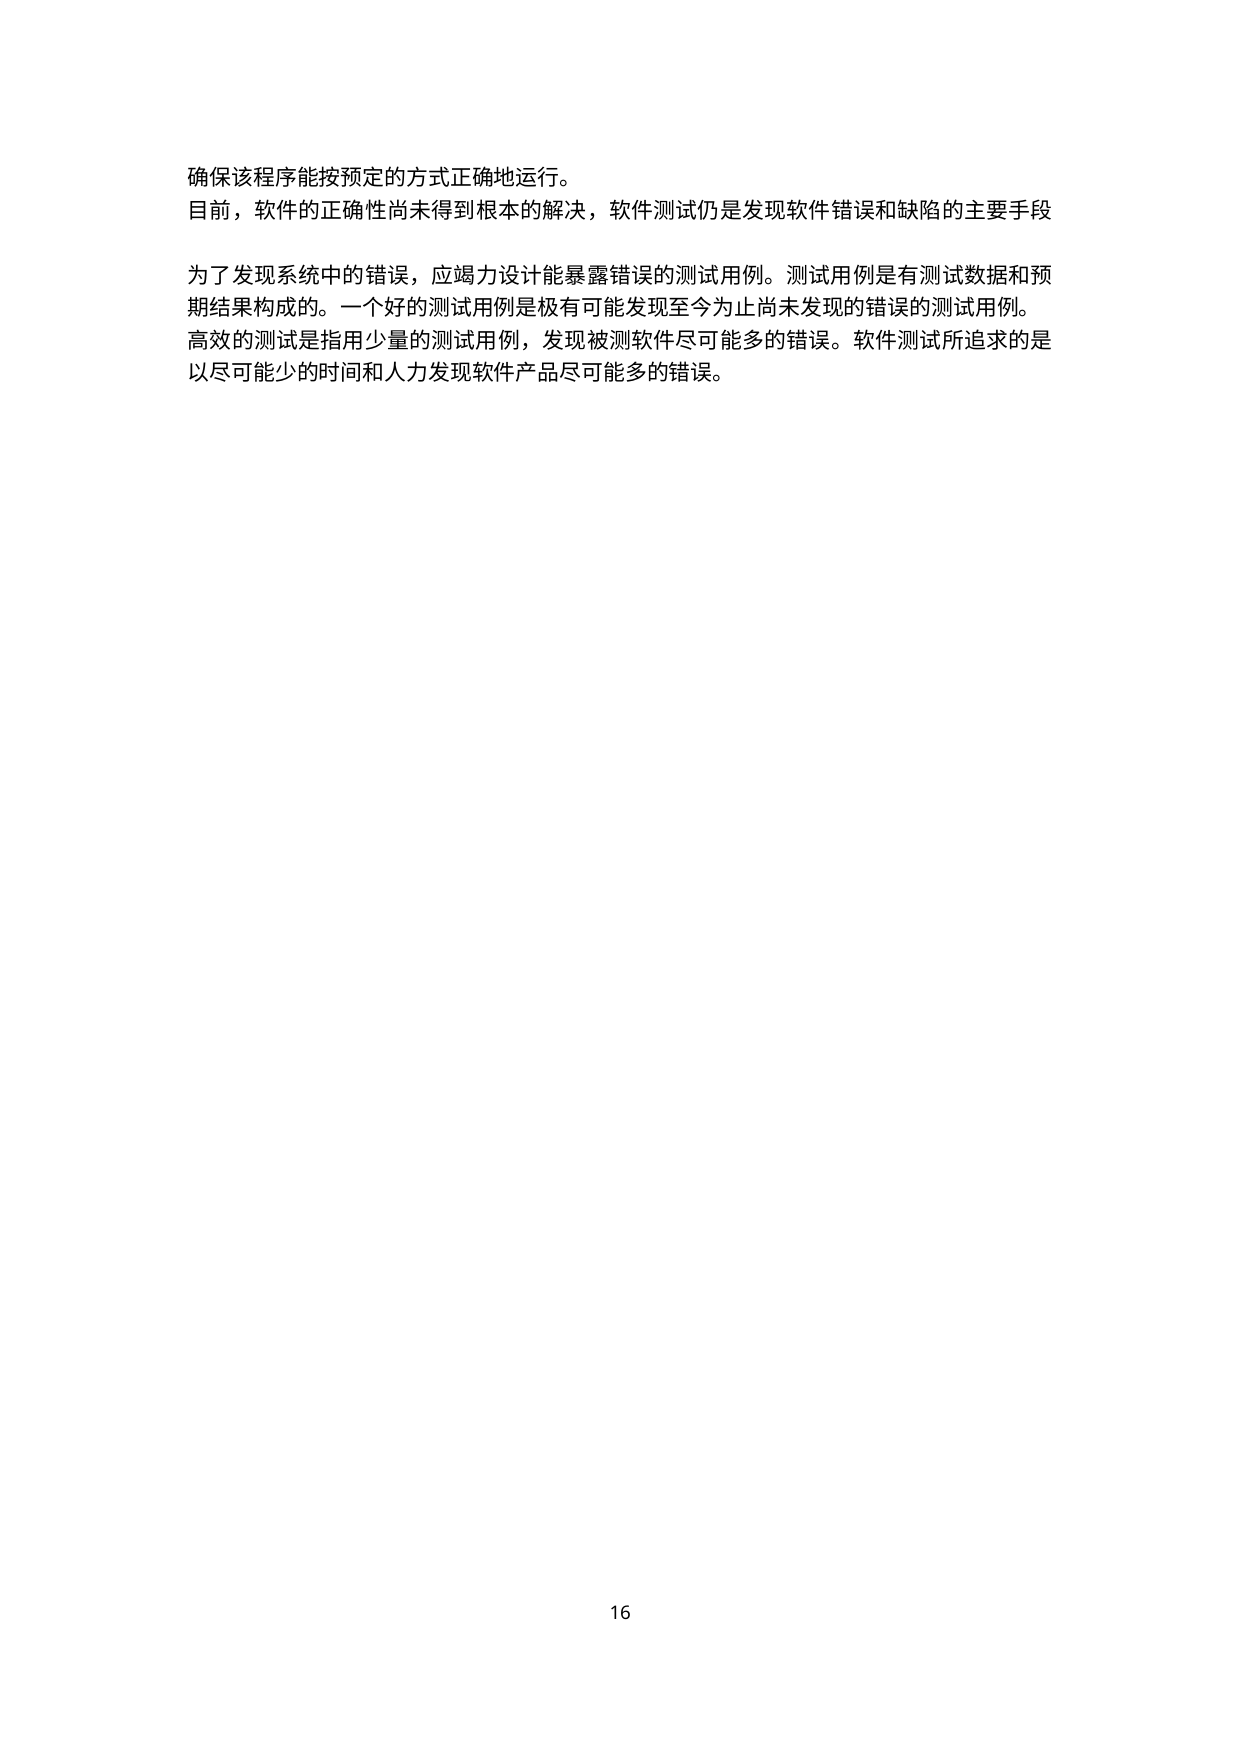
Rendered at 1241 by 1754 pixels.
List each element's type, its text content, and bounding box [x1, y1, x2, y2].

text 高效的测试是指用少量的测试用例，发现被测软件尽可能多的错误。软件测试所追求的是以尽可能少的时间和人力发现软件产品尽可能多的错误。 [187, 322, 1053, 387]
text 为了发现系统中的错误，应竭力设计能暴露错误的测试用例。测试用例是有测试数据和预期结果构成的。一个好的测试用例是极有可能发现至今为止尚未发现的错误的测试用例。 [187, 257, 1053, 322]
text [187, 160, 1053, 192]
text 目前，软件的正确性尚未得到根本的解决，软件测试仍是发现软件错误和缺陷的主要手段。 [187, 192, 1053, 257]
